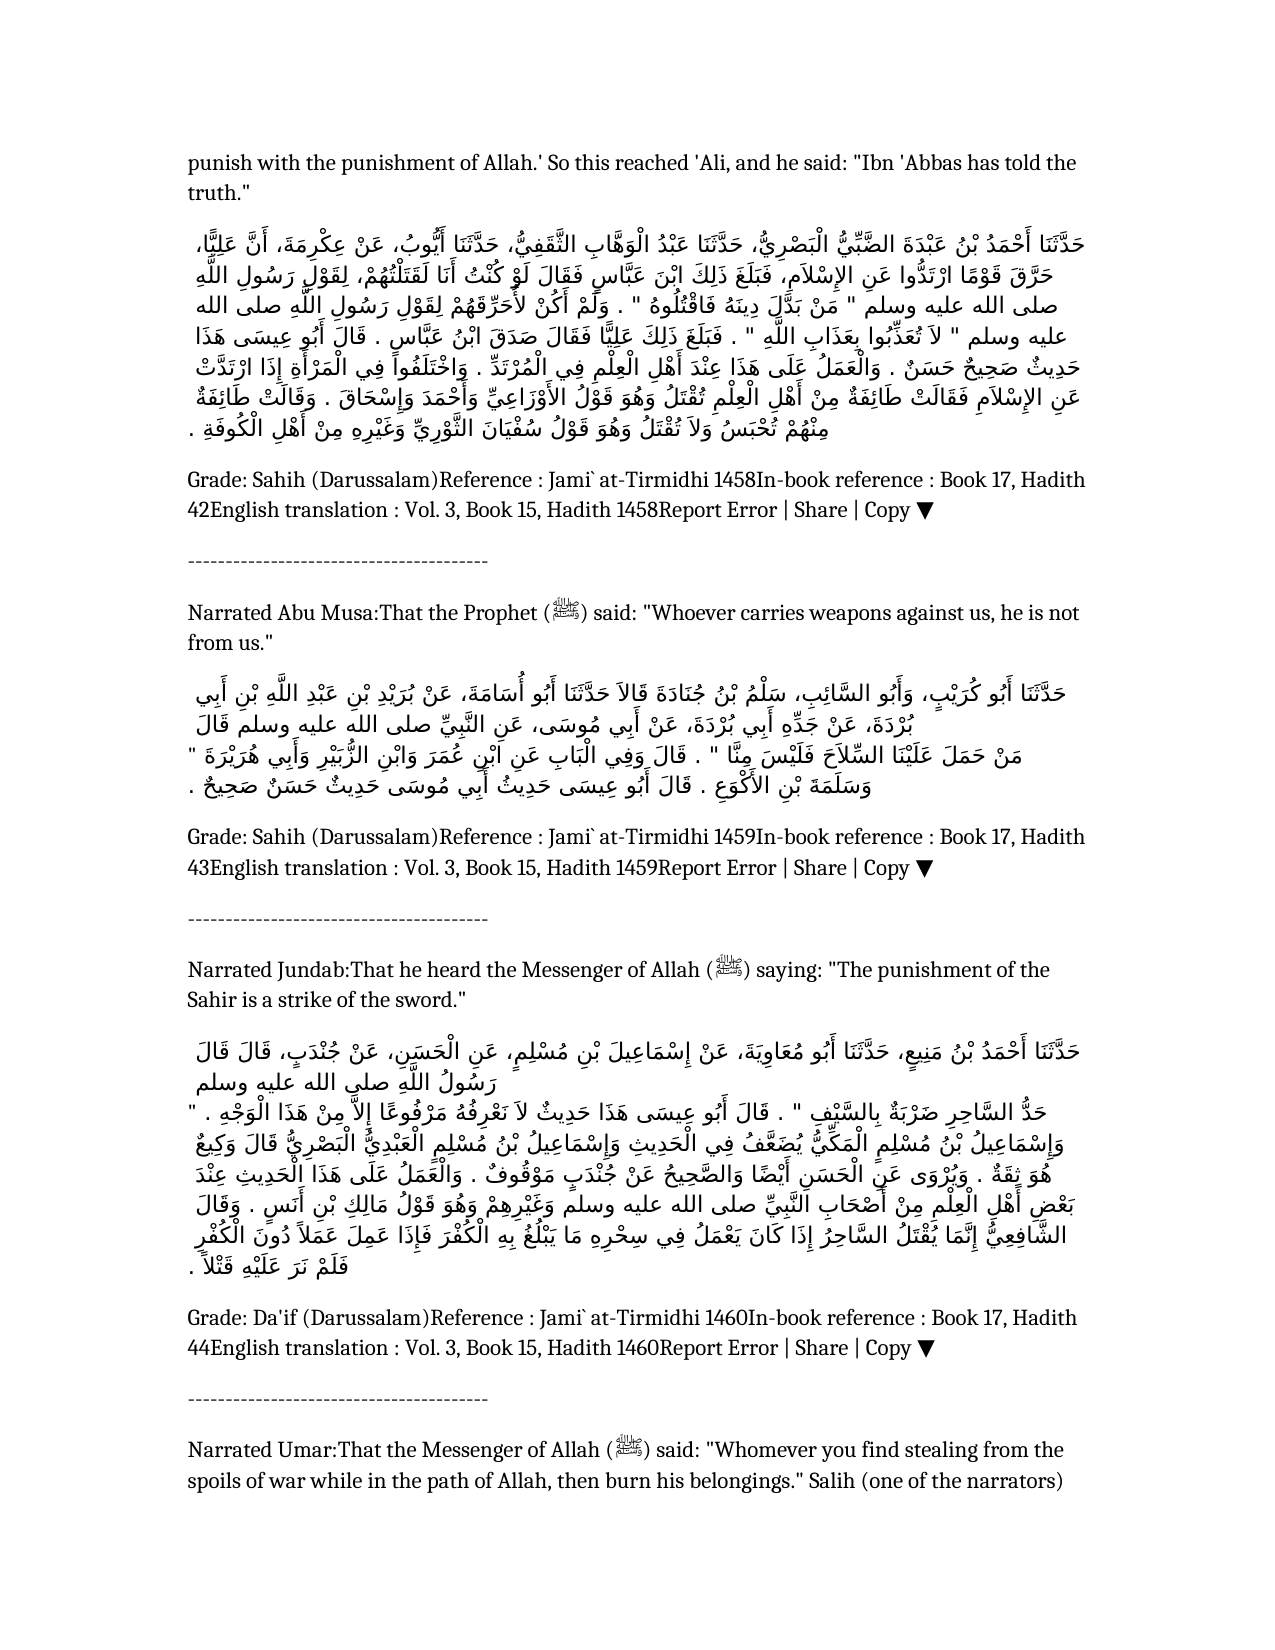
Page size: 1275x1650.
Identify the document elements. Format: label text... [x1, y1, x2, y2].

text Grade: Sahih (Darussalam)Reference : Jami` at-Tirmidhi 1459In-book reference : Book 17, Hadith 43English translation : Vol. 3, Book 15, Hadith 1459Report Error | Share | Copy ▼ [187, 824, 1087, 881]
text حَدَّثَنَا أَبُو كُرَيْبٍ، وَأَبُو السَّائِبِ، سَلْمُ بْنُ جُنَادَةَ قَالاَ حَدَّثَنَا أَبُو أُسَامَةَ، عَنْ بُرَيْدِ بْنِ عَبْدِ اللَّهِ بْنِ أَبِي بُرْدَةَ، عَنْ جَدِّهِ أَبِي بُرْدَةَ، عَنْ أَبِي مُوسَى، عَنِ النَّبِيِّ صلى الله عليه وسلم قَالَ ‏ "‏ مَنْ حَمَلَ عَلَيْنَا السِّلاَحَ فَلَيْسَ مِنَّا ‏"‏ ‏.‏ قَالَ وَفِي الْبَابِ عَنِ ابْنِ عُمَرَ وَابْنِ الزُّبَيْرِ وَأَبِي هُرَيْرَةَ وَسَلَمَةَ بْنِ الأَكْوَعِ ‏.‏ قَالَ أَبُو عِيسَى حَدِيثُ أَبِي مُوسَى حَدِيثٌ حَسَنٌ صَحِيحٌ ‏.‏ [187, 681, 1087, 799]
text Grade: Sahih (Darussalam)Reference : Jami` at-Tirmidhi 1458In-book reference : Book 17, Hadith 42English translation : Vol. 3, Book 15, Hadith 1458Report Error | Share | Copy ▼ [187, 466, 1087, 523]
text حَدَّثَنَا أَحْمَدُ بْنُ عَبْدَةَ الضَّبِّيُّ الْبَصْرِيُّ، حَدَّثَنَا عَبْدُ الْوَهَّابِ الثَّقَفِيُّ، حَدَّثَنَا أَيُّوبُ، عَنْ عِكْرِمَةَ، أَنَّ عَلِيًّا، حَرَّقَ قَوْمًا ارْتَدُّوا عَنِ الإِسْلاَمِ، فَبَلَغَ ذَلِكَ ابْنَ عَبَّاسٍ فَقَالَ لَوْ كُنْتُ أَنَا لَقَتَلْتُهُمْ، لِقَوْلِ رَسُولِ اللَّهِ صلى الله عليه وسلم ‏"‏ مَنْ بَدَّلَ دِينَهُ فَاقْتُلُوهُ ‏"‏ ‏.‏ وَلَمْ أَكُنْ لأُحَرِّقَهُمْ لِقَوْلِ رَسُولِ اللَّهِ صلى الله عليه وسلم ‏"‏ لاَ تُعَذِّبُوا بِعَذَابِ اللَّهِ ‏"‏ ‏.‏ فَبَلَغَ ذَلِكَ عَلِيًّا فَقَالَ صَدَقَ ابْنُ عَبَّاسٍ ‏.‏ قَالَ أَبُو عِيسَى هَذَا حَدِيثٌ صَحِيحٌ حَسَنٌ ‏.‏ وَالْعَمَلُ عَلَى هَذَا عِنْدَ أَهْلِ الْعِلْمِ فِي الْمُرْتَدِّ ‏.‏ وَاخْتَلَفُوا فِي الْمَرْأَةِ إِذَا ارْتَدَّتْ عَنِ الإِسْلاَمِ فَقَالَتْ طَائِفَةٌ مِنْ أَهْلِ الْعِلْمِ تُقْتَلُ وَهُوَ قَوْلُ الأَوْزَاعِيِّ وَأَحْمَدَ وَإِسْحَاقَ ‏.‏ وَقَالَتْ طَائِفَةٌ مِنْهُمْ تُحْبَسُ وَلاَ تُقْتَلُ وَهُوَ قَوْلُ سُفْيَانَ الثَّوْرِيِّ وَغَيْرِهِ مِنْ أَهْلِ الْكُوفَةِ ‏.‏ [187, 231, 1087, 442]
text ---------------------------------------- [187, 548, 1087, 574]
text Narrated Jundab:That he heard the Messenger of Allah (ﷺ) saying: "The punishment of the Sahir is a strike of the sword." [187, 956, 1087, 1014]
text ---------------------------------------- [187, 905, 1087, 932]
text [187, 150, 1087, 207]
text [187, 1437, 1087, 1494]
text Narrated Abu Musa:That the Prophet (ﷺ) said: "Whoever carries weapons against us, he is not from us." [187, 599, 1087, 656]
text ---------------------------------------- [187, 1386, 1087, 1412]
text Grade: Da'if (Darussalam)Reference : Jami` at-Tirmidhi 1460In-book reference : Book 17, Hadith 44English translation : Vol. 3, Book 15, Hadith 1460Report Error | Share | Copy ▼ [187, 1304, 1087, 1361]
text حَدَّثَنَا أَحْمَدُ بْنُ مَنِيعٍ، حَدَّثَنَا أَبُو مُعَاوِيَةَ، عَنْ إِسْمَاعِيلَ بْنِ مُسْلِمٍ، عَنِ الْحَسَنِ، عَنْ جُنْدَبٍ، قَالَ قَالَ رَسُولُ اللَّهِ صلى الله عليه وسلم ‏ "‏ حَدُّ السَّاحِرِ ضَرْبَةٌ بِالسَّيْفِ ‏"‏ ‏.‏ قَالَ أَبُو عِيسَى هَذَا حَدِيثٌ لاَ نَعْرِفُهُ مَرْفُوعًا إِلاَّ مِنْ هَذَا الْوَجْهِ ‏.‏ وَإِسْمَاعِيلُ بْنُ مُسْلِمٍ الْمَكِّيُّ يُضَعَّفُ فِي الْحَدِيثِ وَإِسْمَاعِيلُ بْنُ مُسْلِمٍ الْعَبْدِيُّ الْبَصْرِيُّ قَالَ وَكِيعٌ هُوَ ثِقَةٌ ‏.‏ وَيُرْوَى عَنِ الْحَسَنِ أَيْضًا وَالصَّحِيحُ عَنْ جُنْدَبٍ مَوْقُوفٌ ‏.‏ وَالْعَمَلُ عَلَى هَذَا الْحَدِيثِ عِنْدَ بَعْضِ أَهْلِ الْعِلْمِ مِنْ أَصْحَابِ النَّبِيِّ صلى الله عليه وسلم وَغَيْرِهِمْ وَهُوَ قَوْلُ مَالِكِ بْنِ أَنَسٍ ‏.‏ وَقَالَ الشَّافِعِيُّ إِنَّمَا يُقْتَلُ السَّاحِرُ إِذَا كَانَ يَعْمَلُ فِي سِحْرِهِ مَا يَبْلُغُ بِهِ الْكُفْرَ فَإِذَا عَمِلَ عَمَلاً دُونَ الْكُفْرِ فَلَمْ نَرَ عَلَيْهِ قَتْلاً ‏.‏ [187, 1038, 1087, 1279]
